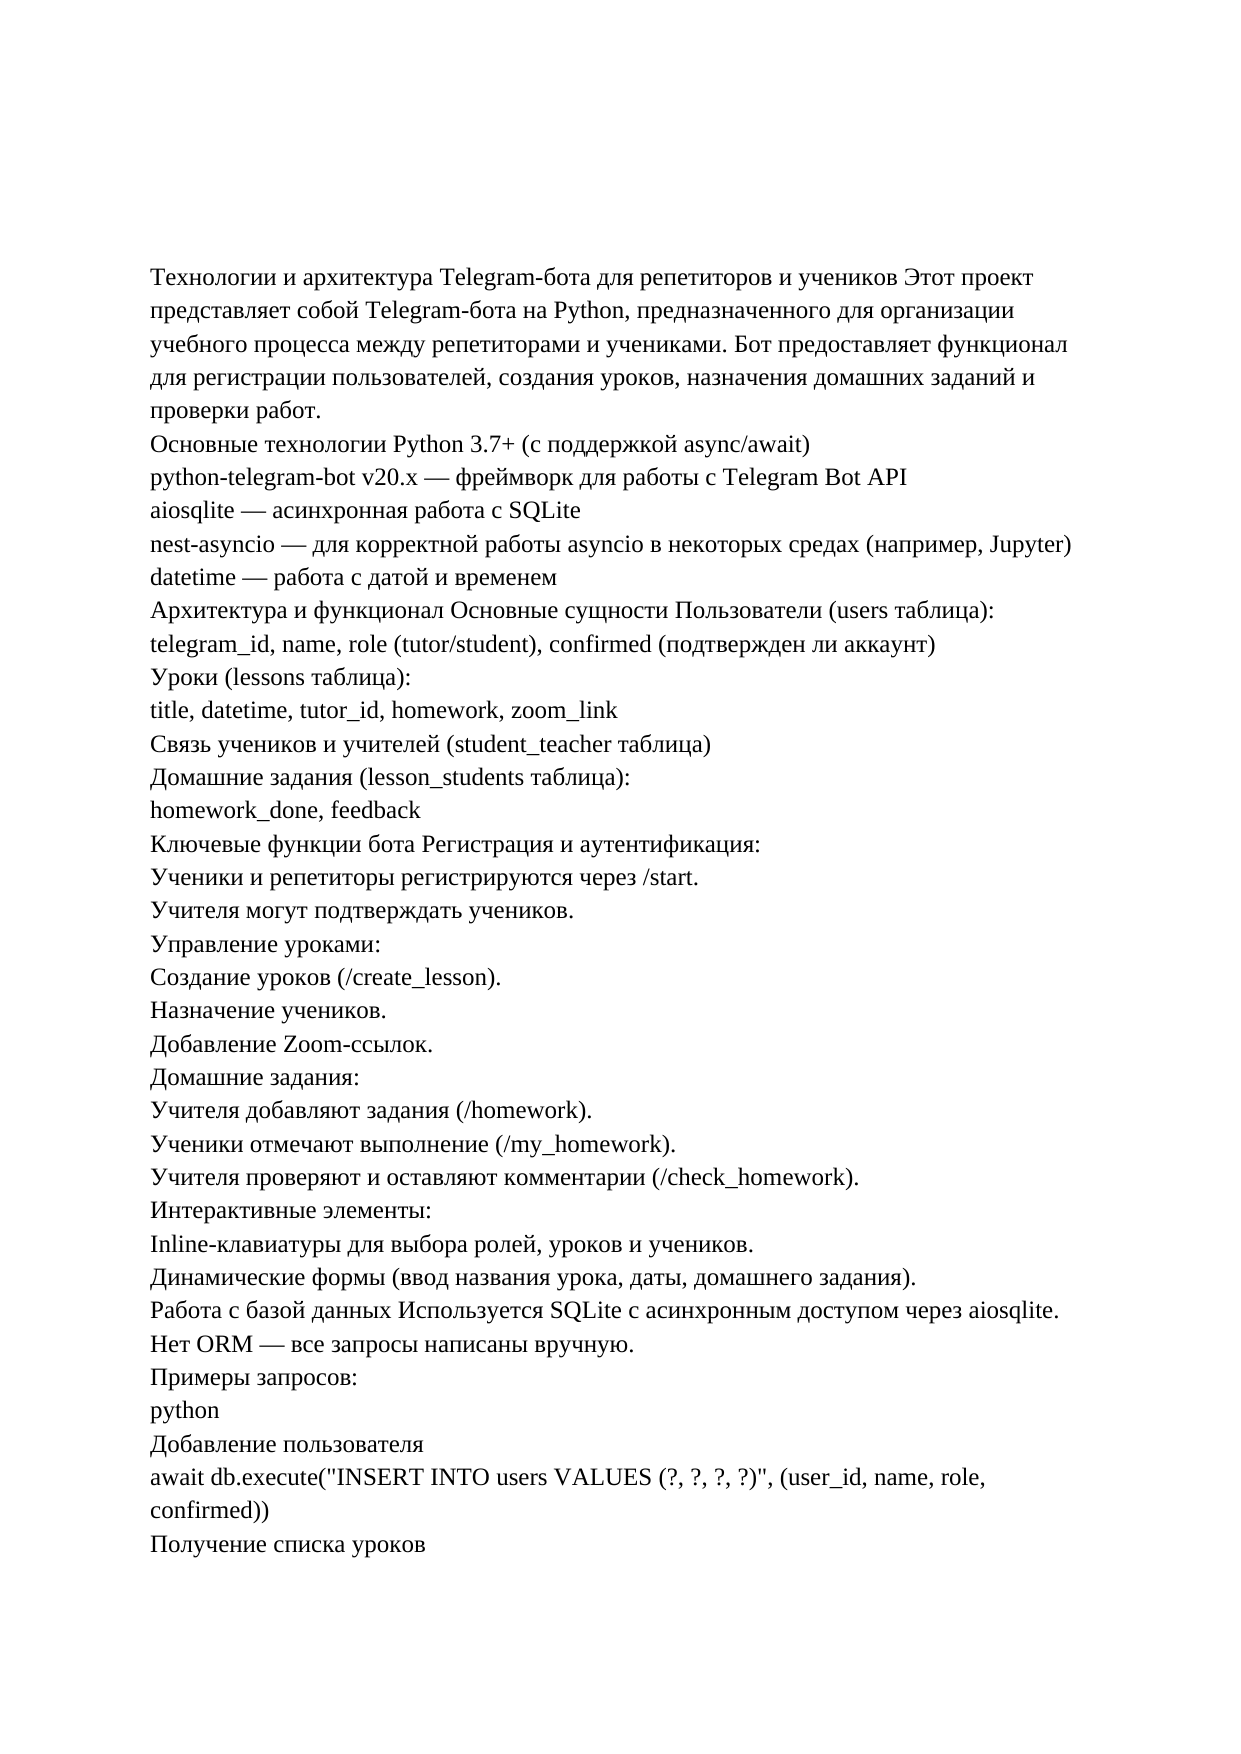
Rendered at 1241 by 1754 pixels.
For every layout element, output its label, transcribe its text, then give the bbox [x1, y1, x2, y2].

text Учителя могут подтверждать учеников. [150, 896, 1090, 924]
text python [150, 1396, 1090, 1424]
text await db.execute("INSERT INTO users VALUES (?, ?, ?, ?)", (user_id, name, role, confirmed)) [150, 1462, 1090, 1524]
text homework_done, feedback [150, 796, 1090, 824]
text Добавление пользователя [150, 1429, 1090, 1458]
text Получение списка уроков [150, 1529, 1090, 1558]
text Создание уроков (/create_lesson). [150, 962, 1090, 991]
text aiosqlite — асинхронная работа с SQLite [150, 496, 1090, 524]
text nest-asyncio — для корректной работы asyncio в некоторых средах (например, Jupyter) [150, 529, 1090, 558]
text Примеры запросов: [150, 1362, 1090, 1391]
text Интерактивные элементы: [150, 1196, 1090, 1224]
text Учителя проверяют и оставляют комментарии (/check_homework). [150, 1162, 1090, 1191]
text Ключевые функции бота Регистрация и аутентификация: [150, 829, 1090, 858]
text Технологии и архитектура Telegram-бота для репетиторов и учеников Этот проект представляет собой Telegram-бота на Python, предназначенного для организации учебного процесса между репетиторами и учениками. Бот предоставляет функционал для регистрации пользователей, создания уроков, назначения домашних заданий и проверки работ. [150, 262, 1090, 424]
text Нет ORM — все запросы написаны вручную. [150, 1329, 1090, 1358]
text title, datetime, tutor_id, homework, zoom_link [150, 696, 1090, 724]
text Связь учеников и учителей (student_teacher таблица) [150, 729, 1090, 758]
text Учителя добавляют задания (/homework). [150, 1096, 1090, 1124]
text Архитектура и функционал Основные сущности Пользователи (users таблица): [150, 596, 1090, 624]
text Домашние задания: [150, 1062, 1090, 1091]
text Домашние задания (lesson_students таблица): [150, 762, 1090, 791]
text Уроки (lessons таблица): [150, 662, 1090, 691]
text Основные технологии Python 3.7+ (с поддержкой async/await) [150, 429, 1090, 458]
text telegram_id, name, role (tutor/student), confirmed (подтвержден ли аккаунт) [150, 629, 1090, 658]
text Добавление Zoom-ссылок. [150, 1029, 1090, 1058]
text Работа с базой данных Используется SQLite с асинхронным доступом через aiosqlite. [150, 1296, 1090, 1324]
text datetime — работа с датой и временем [150, 562, 1090, 591]
text Ученики и репетиторы регистрируются через /start. [150, 862, 1090, 891]
text python-telegram-bot v20.x — фреймворк для работы с Telegram Bot API [150, 462, 1090, 491]
text Inline-клавиатуры для выбора ролей, уроков и учеников. [150, 1229, 1090, 1258]
text Ученики отмечают выполнение (/my_homework). [150, 1129, 1090, 1158]
text Назначение учеников. [150, 996, 1090, 1024]
text Динамические формы (ввод названия урока, даты, домашнего задания). [150, 1262, 1090, 1291]
text Управление уроками: [150, 929, 1090, 958]
